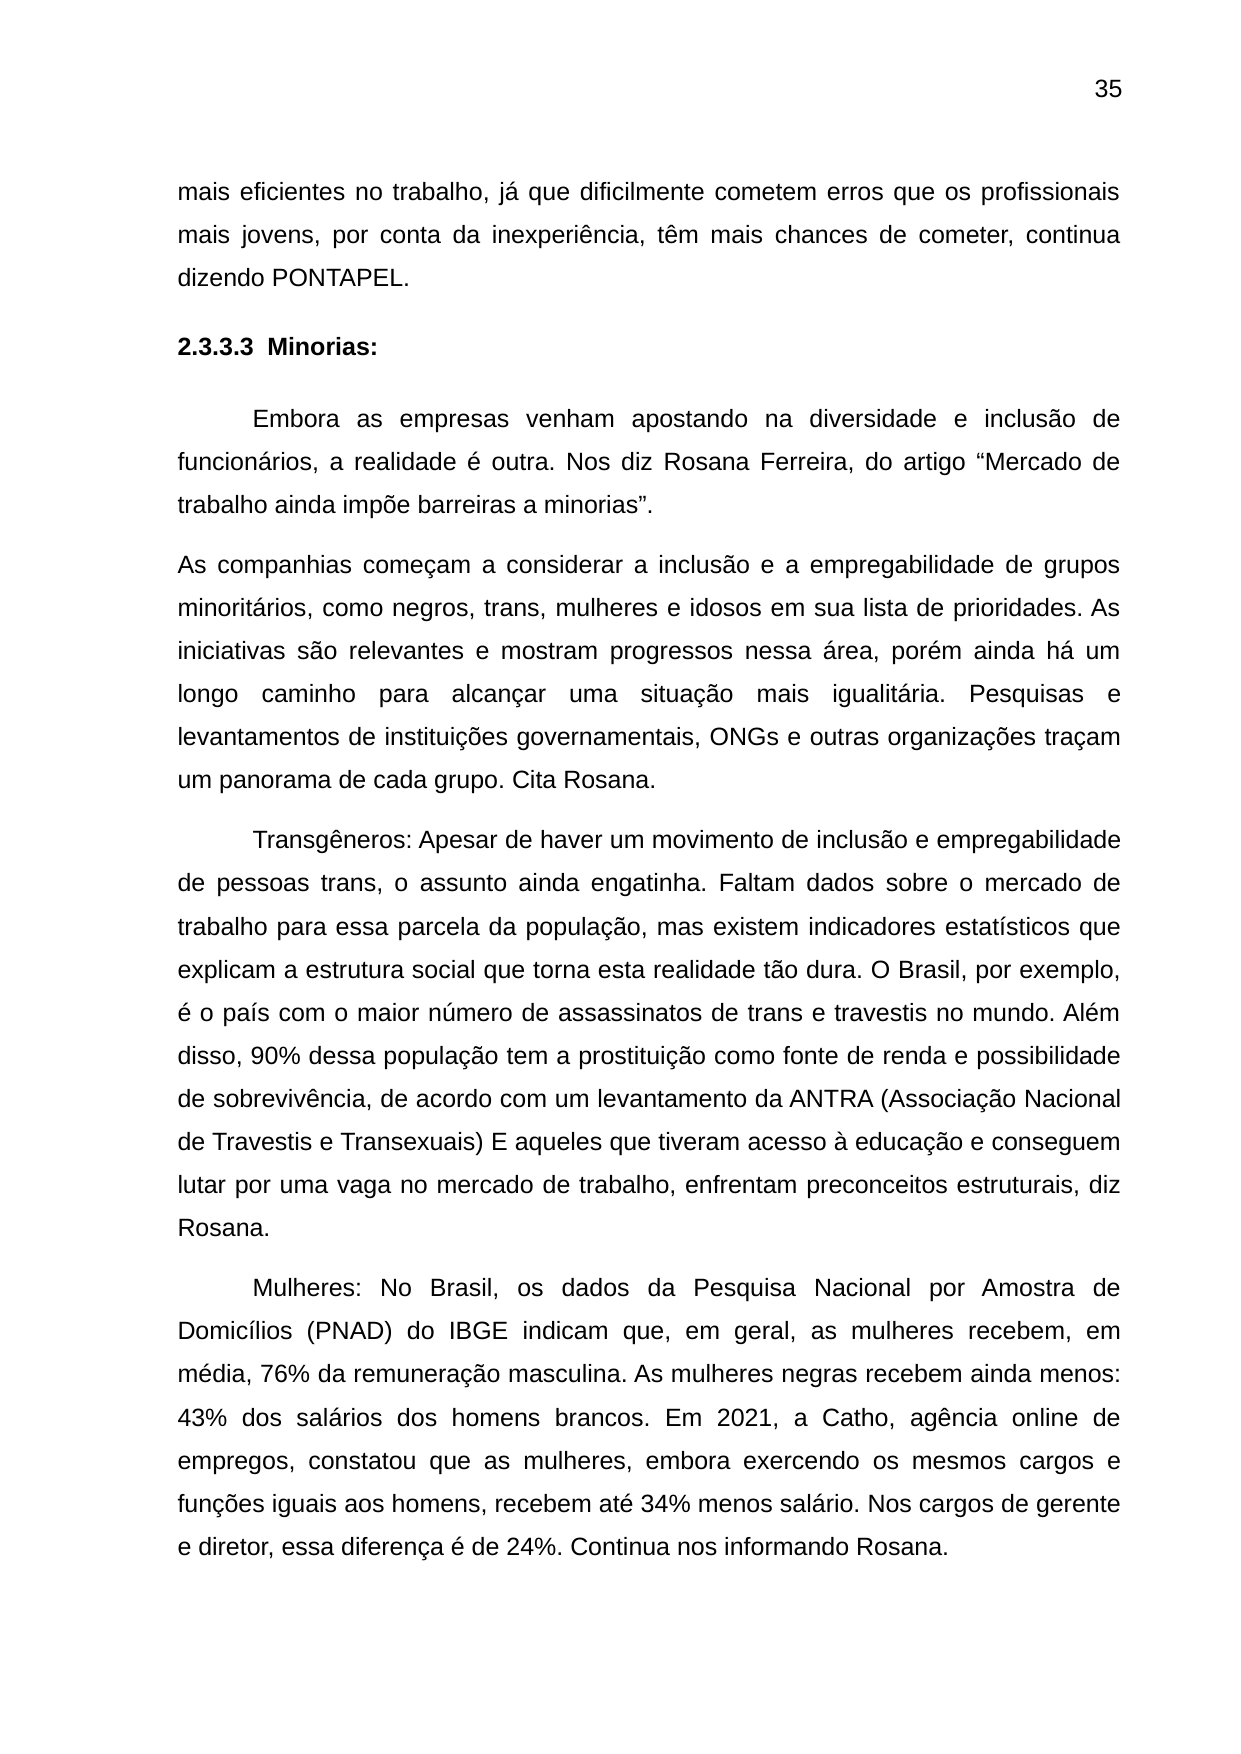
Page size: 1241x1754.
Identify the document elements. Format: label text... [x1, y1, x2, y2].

text As companhias começam a considerar a inclusão e a empregabilidade de grupos minoritários, como negros, trans, mulheres e idosos em sua lista de prioridades. As iniciativas são relevantes e mostram progressos nessa área, porém ainda há um longo caminho para alcançar uma situação mais igualitária. Pesquisas e levantamentos de instituições governamentais, ONGs e outras organizações traçam um panorama de cada grupo. Cita Rosana. [177, 550, 1122, 794]
text Embora as empresas venham apostando na diversidade e inclusão de funcionários, a realidade é outra. Nos diz Rosana Ferreira, do artigo “Mercado de trabalho ainda impõe barreiras a minorias”. [177, 404, 1122, 519]
text Mulheres: No Brasil, os dados da Pesquisa Nacional por Amostra de Domicílios (PNAD) do IBGE indicam que, em geral, as mulheres recebem, em média, 76% da remuneração masculina. As mulheres negras recebem ainda menos: 43% dos salários dos homens brancos. Em 2021, a Catho, agência online de empregos, constatou que as mulheres, embora exercendo os mesmos cargos e funções iguais aos homens, recebem até 34% menos salário. Nos cargos de gerente e diretor, essa diferença é de 24%. Continua nos informando Rosana. [177, 1273, 1122, 1561]
text Transgêneros: Apesar de haver um movimento de inclusão e empregabilidade de pessoas trans, o assunto ainda engatinha. Faltam dados sobre o mercado de trabalho para essa parcela da população, mas existem indicadores estatísticos que explicam a estrutura social que torna esta realidade tão dura. O Brasil, por exemplo, é o país com o maior número de assassinatos de trans e travestis no mundo. Além disso, 90% dessa população tem a prostituição como fonte de renda e possibilidade de sobrevivência, de acordo com um levantamento da ANTRA (Associação Nacional de Travestis e Transexuais) E aqueles que tiveram acesso à educação e conseguem lutar por uma vaga no mercado de trabalho, enfrentam preconceitos estruturais, diz Rosana. [177, 825, 1122, 1242]
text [177, 177, 1122, 292]
subtitle Minorias: [177, 332, 1122, 360]
